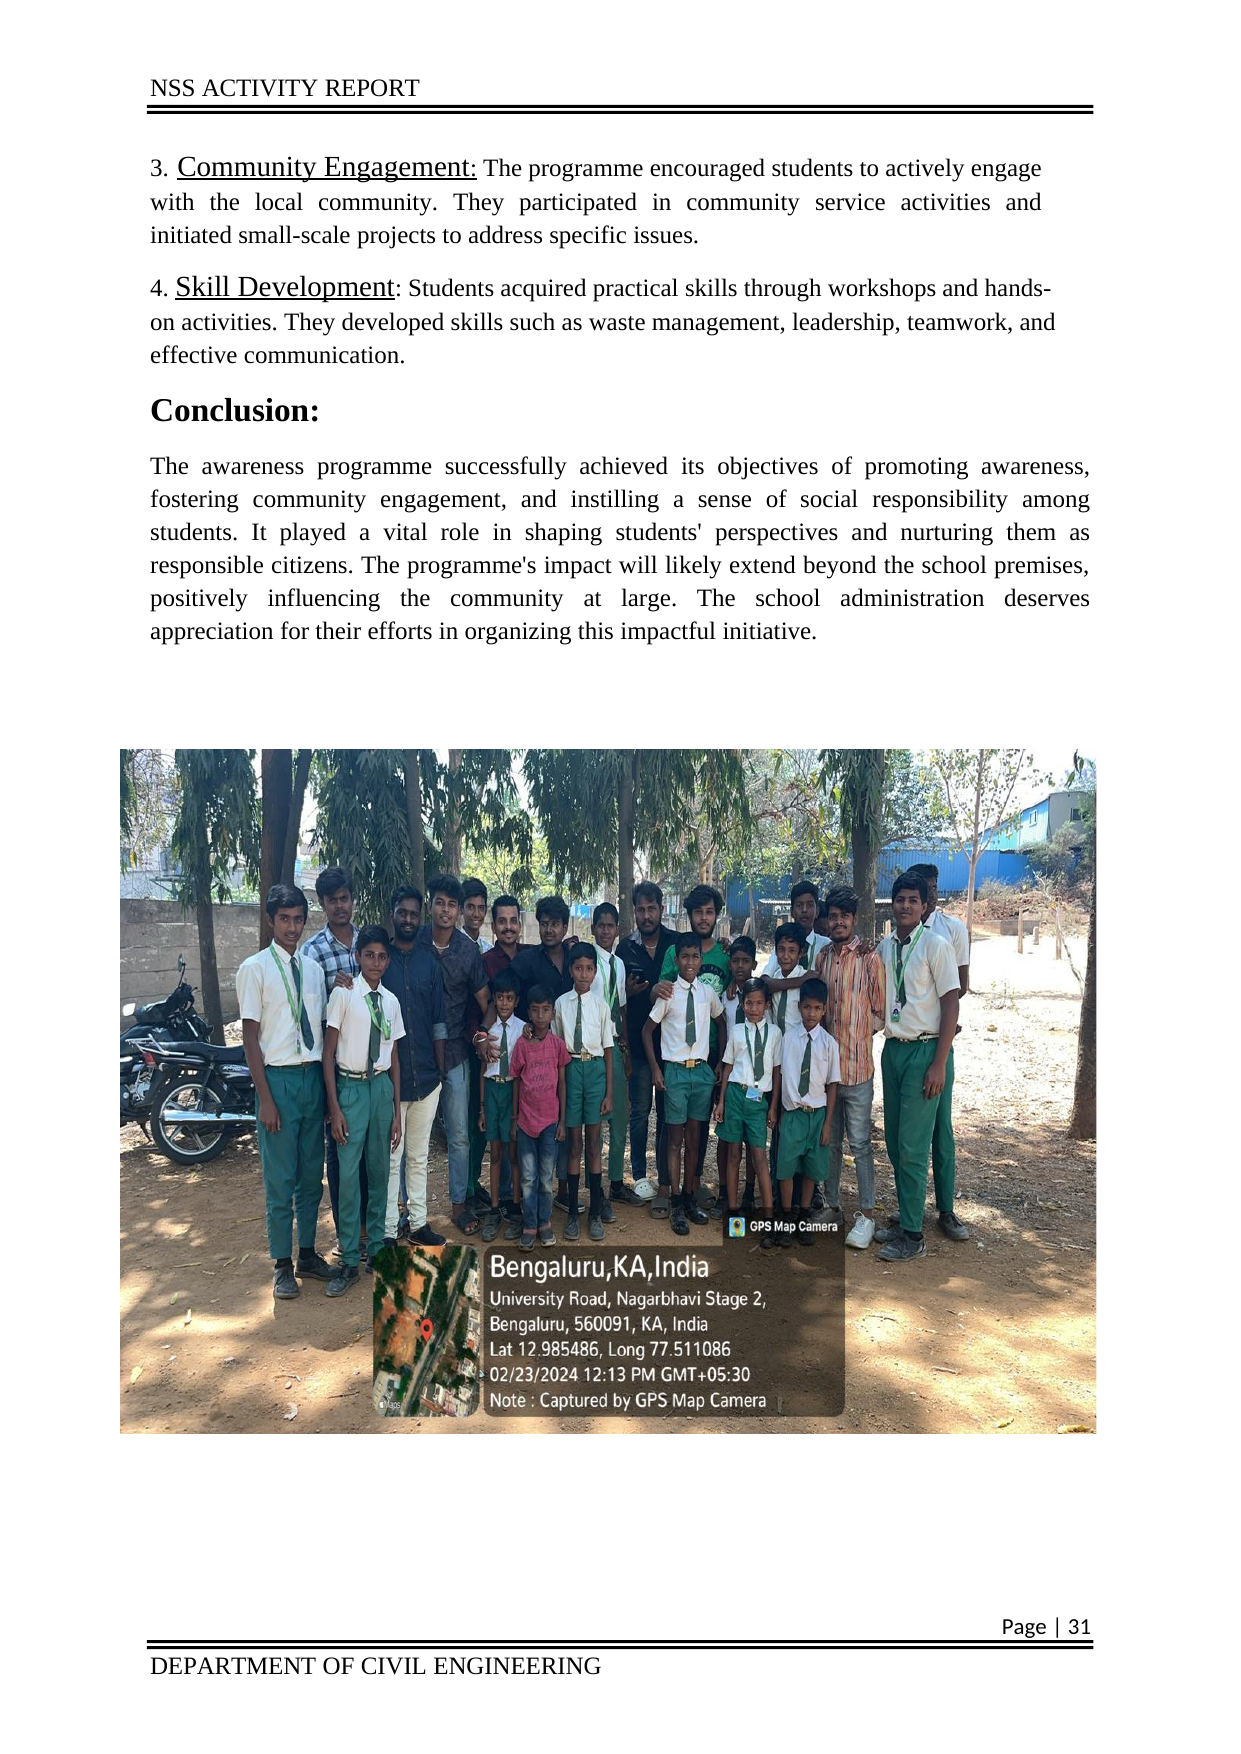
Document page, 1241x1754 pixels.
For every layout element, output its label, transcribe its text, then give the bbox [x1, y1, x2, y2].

text The awareness programme successfully achieved its objectives of promoting awareness, fostering community engagement, and instilling a sense of social responsibility among students. It played a vital role in shaping students' perspectives and nurturing them as responsible citizens. The programme's impact will likely extend beyond the school premises, positively influencing the community at large. The school administration deserves appreciation for their efforts in organizing this impactful initiative. [150, 451, 1090, 645]
list Skill Development: Students acquired practical skills through workshops and hands-on activities. They developed skills such as waste management, leadership, teamwork, and effective communication. [150, 269, 1076, 369]
picture [120, 749, 1097, 1434]
subtitle Conclusion: [150, 390, 1107, 429]
list Community Engagement: The programme encouraged students to actively engage with the local community. They participated in community service activities and initiated small-scale projects to address specific issues. [150, 149, 1042, 248]
